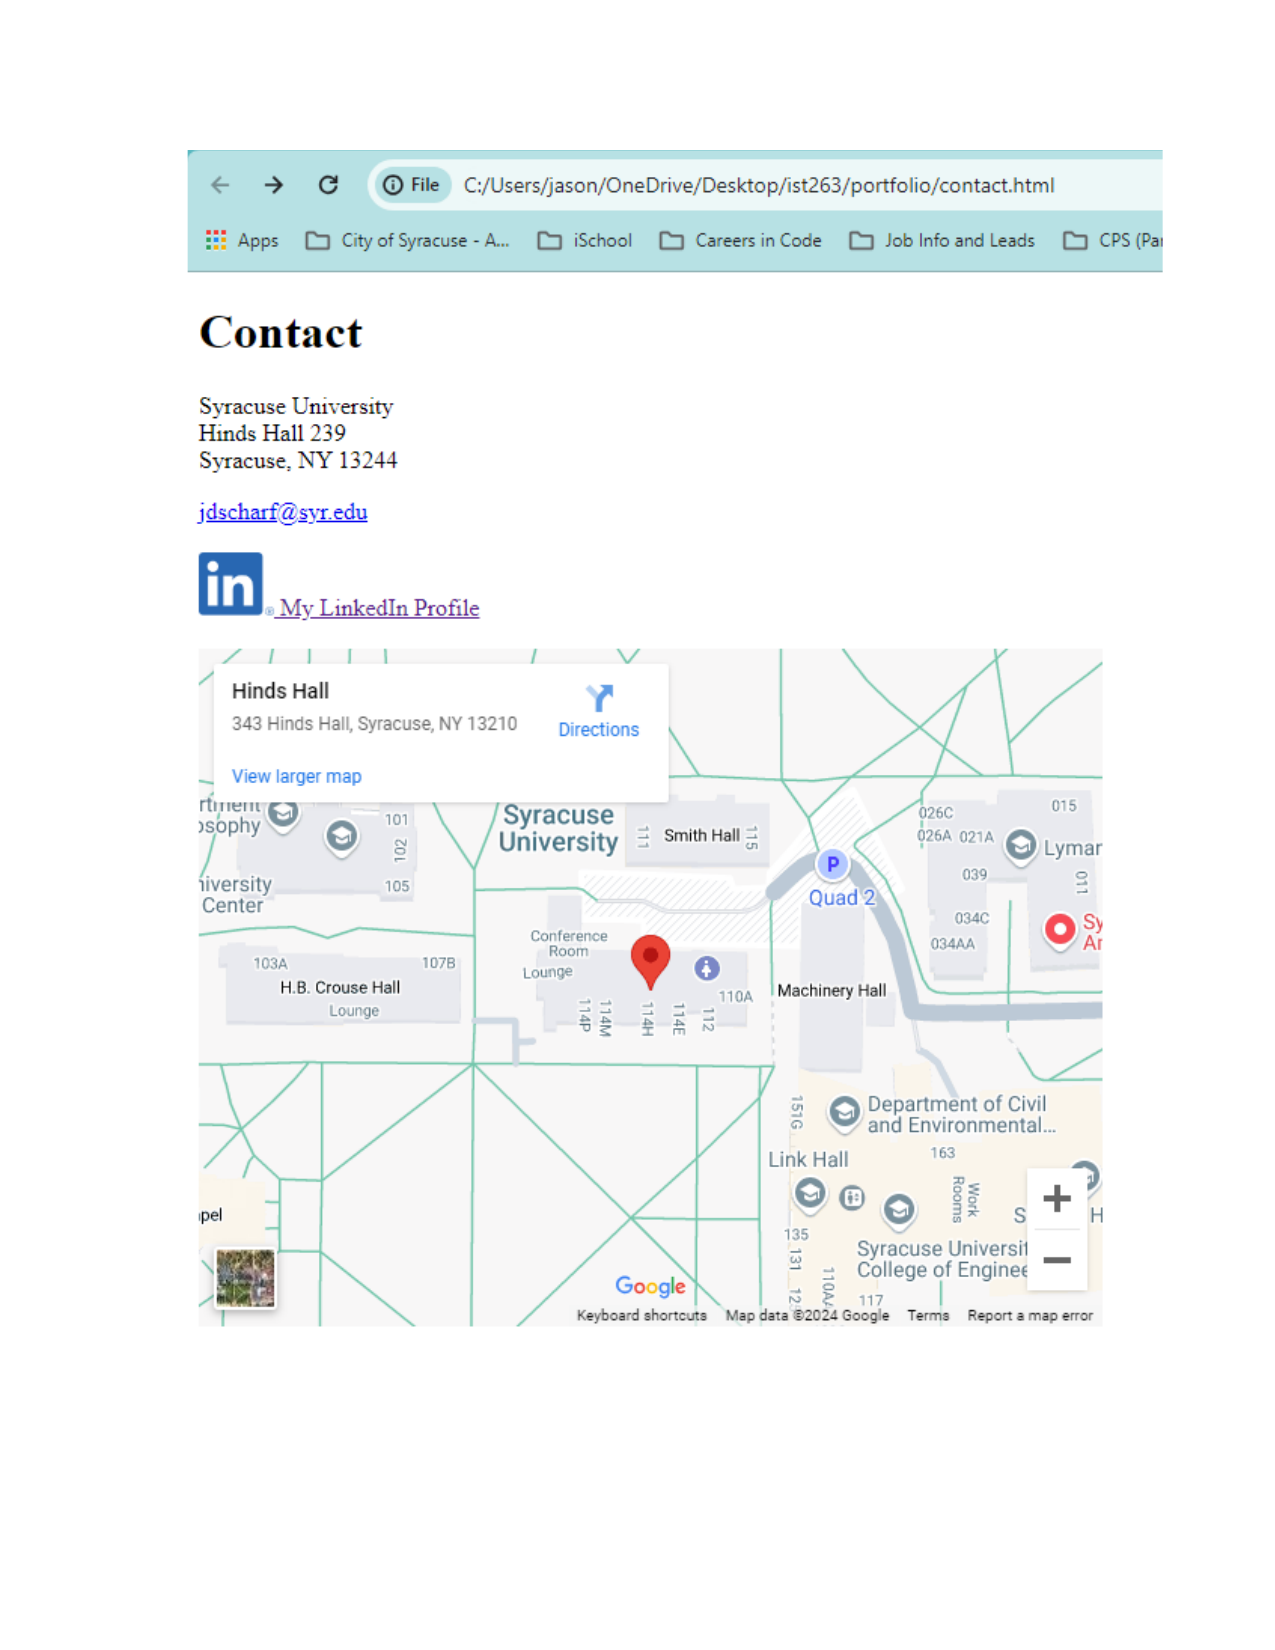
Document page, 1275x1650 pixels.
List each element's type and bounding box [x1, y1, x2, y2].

picture [187, 150, 1163, 1402]
